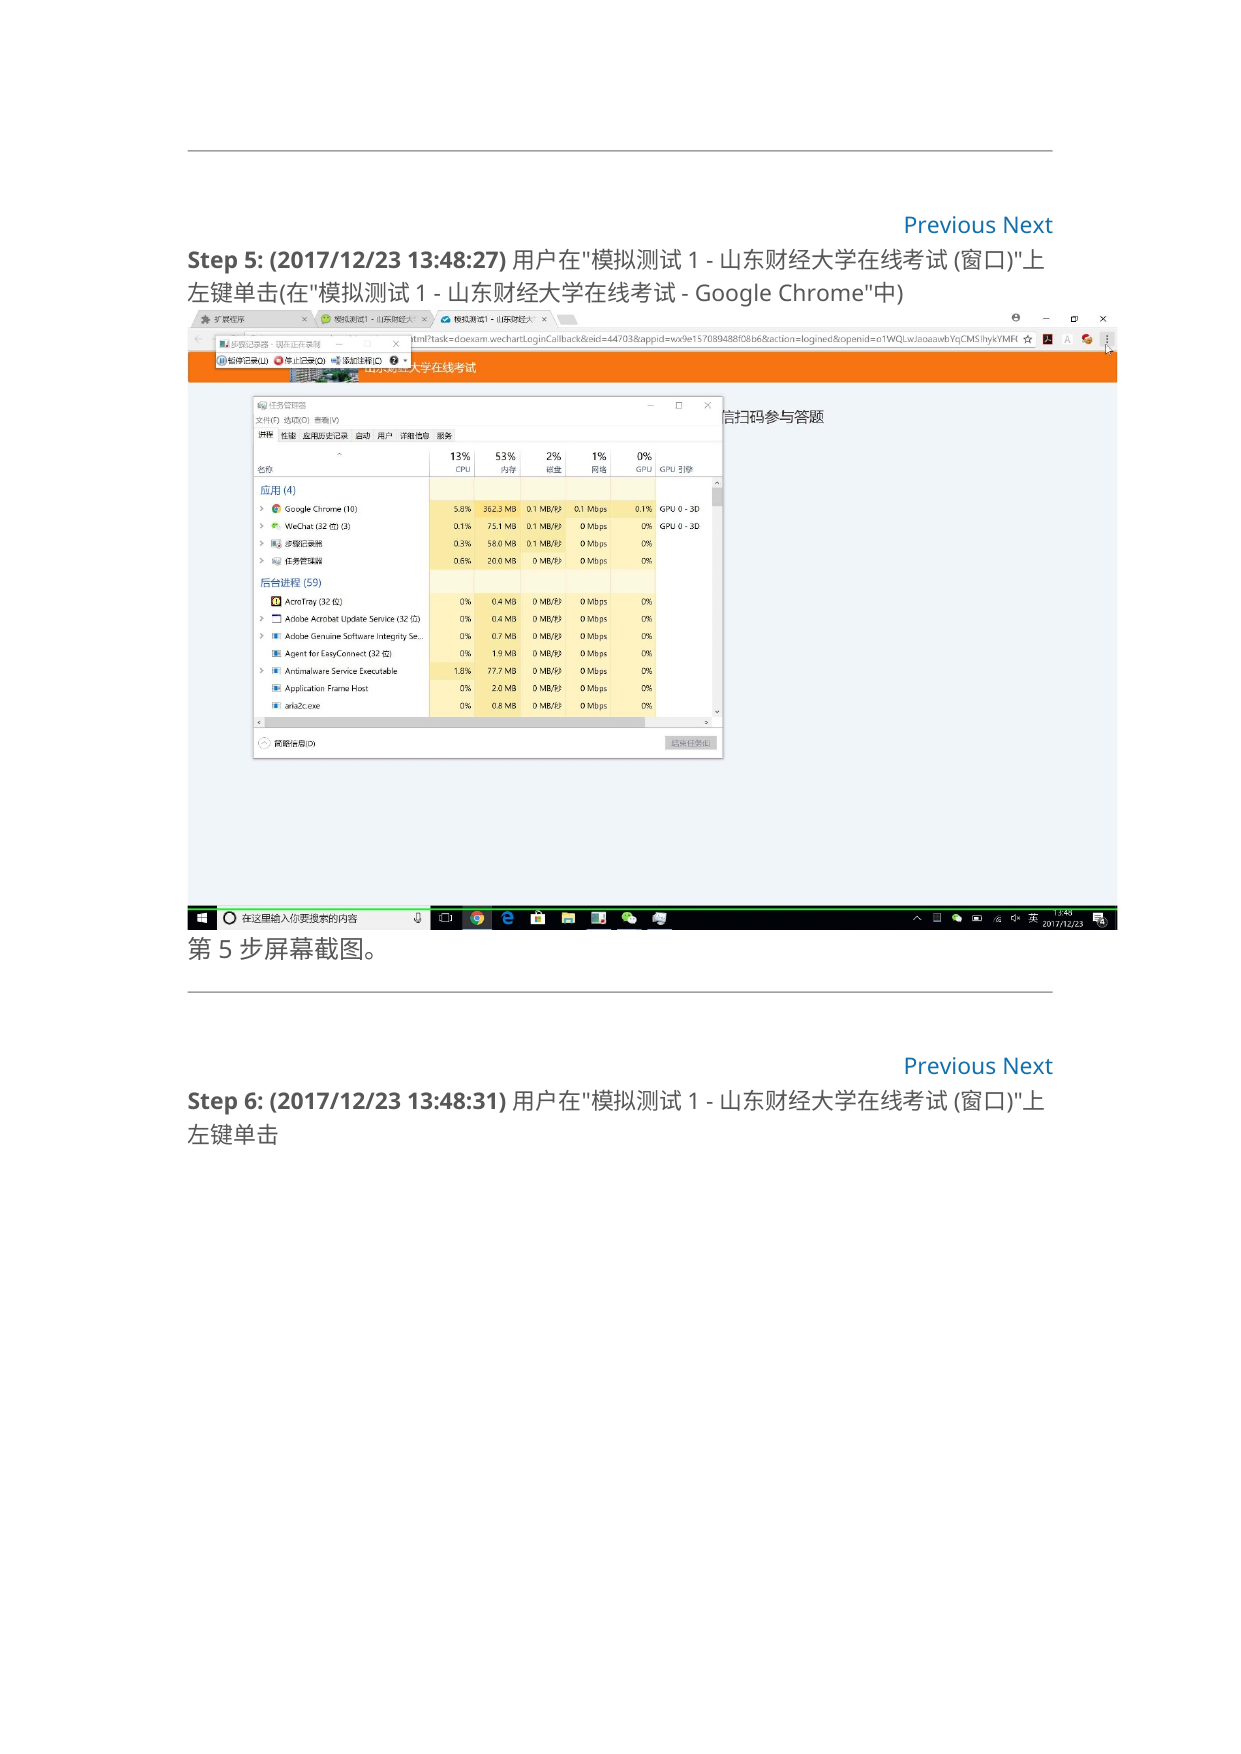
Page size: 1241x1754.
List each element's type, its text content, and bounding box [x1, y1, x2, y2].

text 第 5 步屏幕截图。 [187, 930, 1053, 966]
text Step 5: (‎2017/‎12/‎23 13:48:27) 用户在"模拟测试1 - 山东财经大学在线考试 (窗口)"上左键单击(在"模拟测试1 - 山东财经大学在线考试 - Google Chrome"中) [187, 242, 1053, 308]
picture [187, 310, 1118, 930]
text Step 6: (‎2017/‎12/‎23 13:48:31) 用户在"模拟测试1 - 山东财经大学在线考试 (窗口)"上左键单击 [187, 1083, 1053, 1150]
text Previous Next [187, 209, 1053, 240]
text Previous Next [187, 1050, 1053, 1082]
